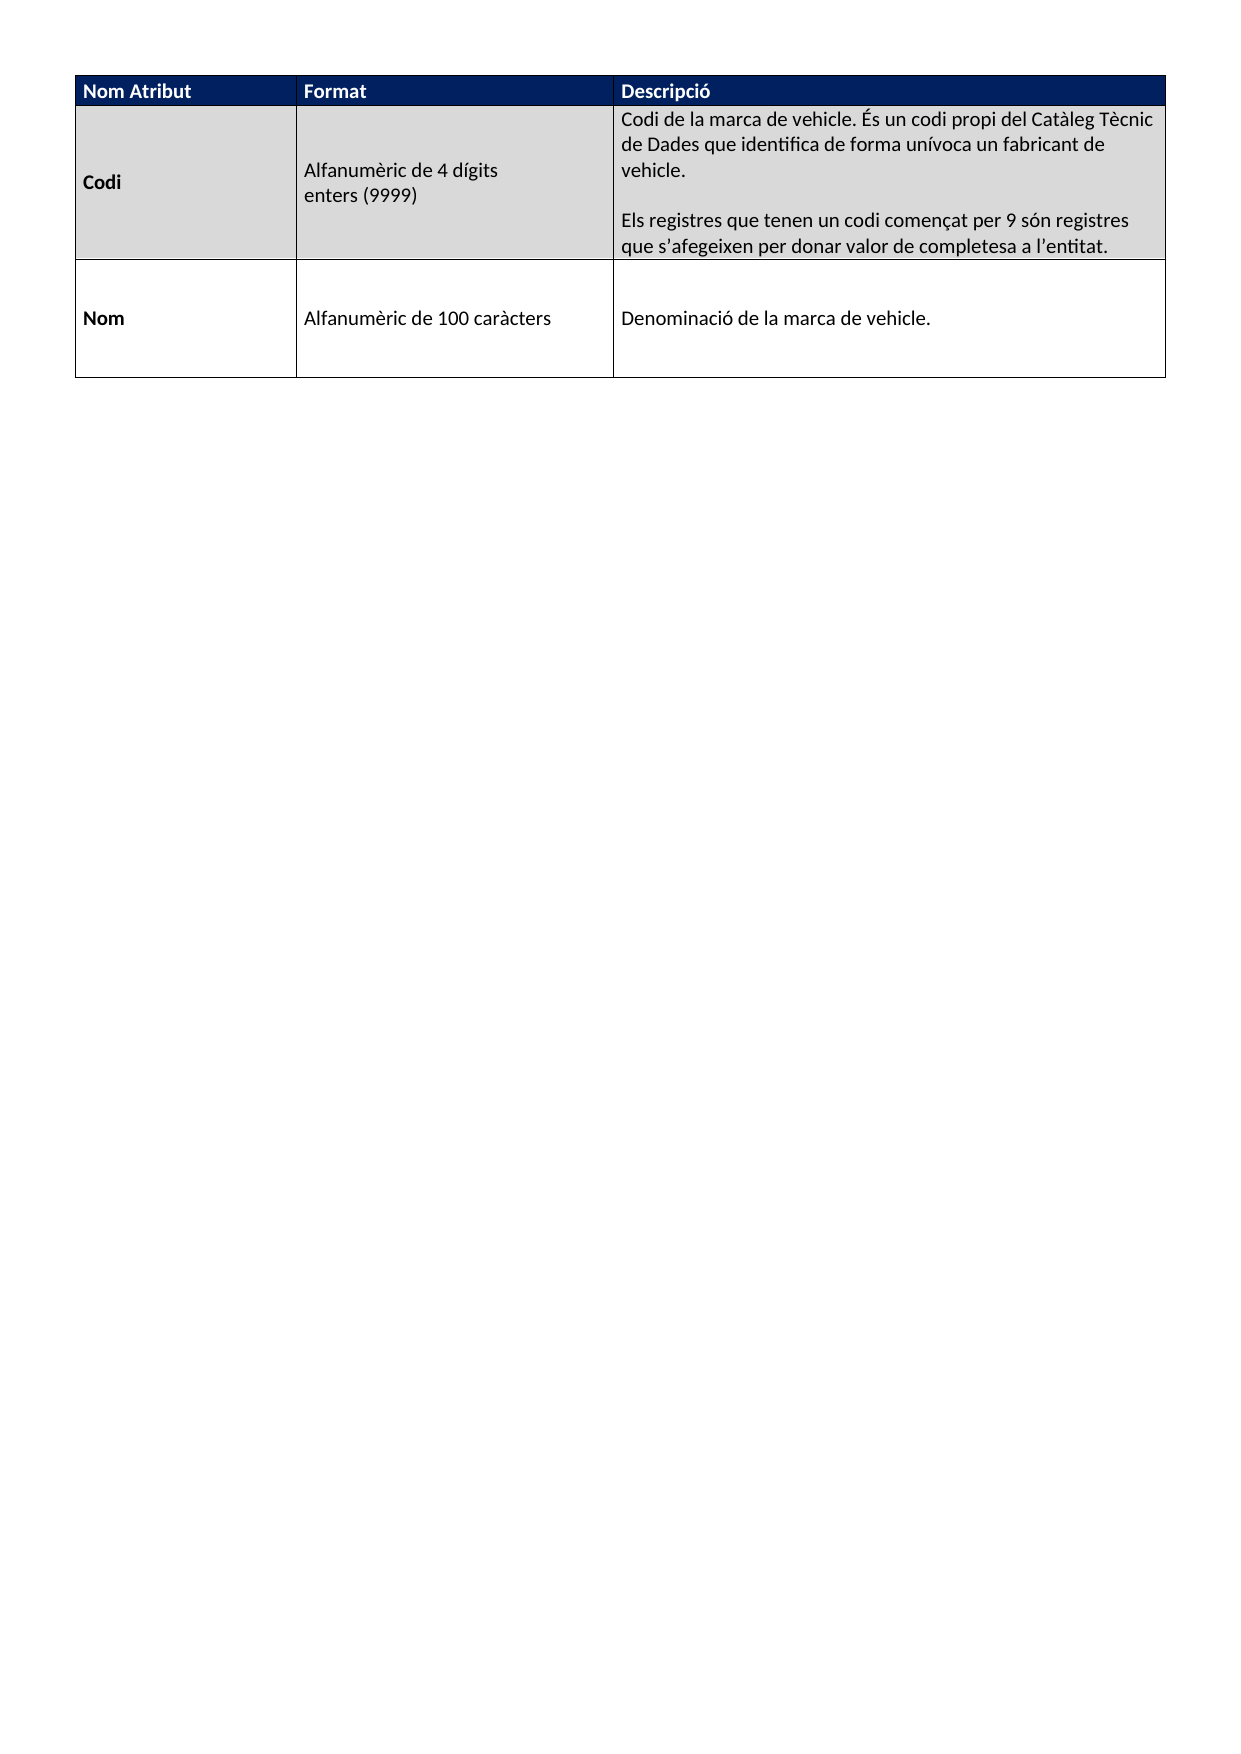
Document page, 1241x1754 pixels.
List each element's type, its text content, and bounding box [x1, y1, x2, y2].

table_header Nom Atribut [76, 76, 296, 105]
table_header Descripció [614, 76, 1165, 105]
table_cell Alfanumèric de 4 dígits enters (9999) [297, 106, 613, 258]
table_header Format [297, 76, 613, 105]
table_cell Nom [76, 260, 296, 377]
table_cell Codi de la marca de vehicle. És un codi propi del Catàleg Tècnic de Dades que identifica de forma unívoca un fabricant de vehicle. Els registres que tenen un codi començat per 9 són registres que s’afegeixen per donar valor de completesa a l’entitat. [614, 106, 1165, 258]
table_cell Denominació de la marca de vehicle. [614, 260, 1165, 377]
table_cell Codi [76, 106, 296, 258]
table_cell Alfanumèric de 100 caràcters [297, 260, 613, 377]
